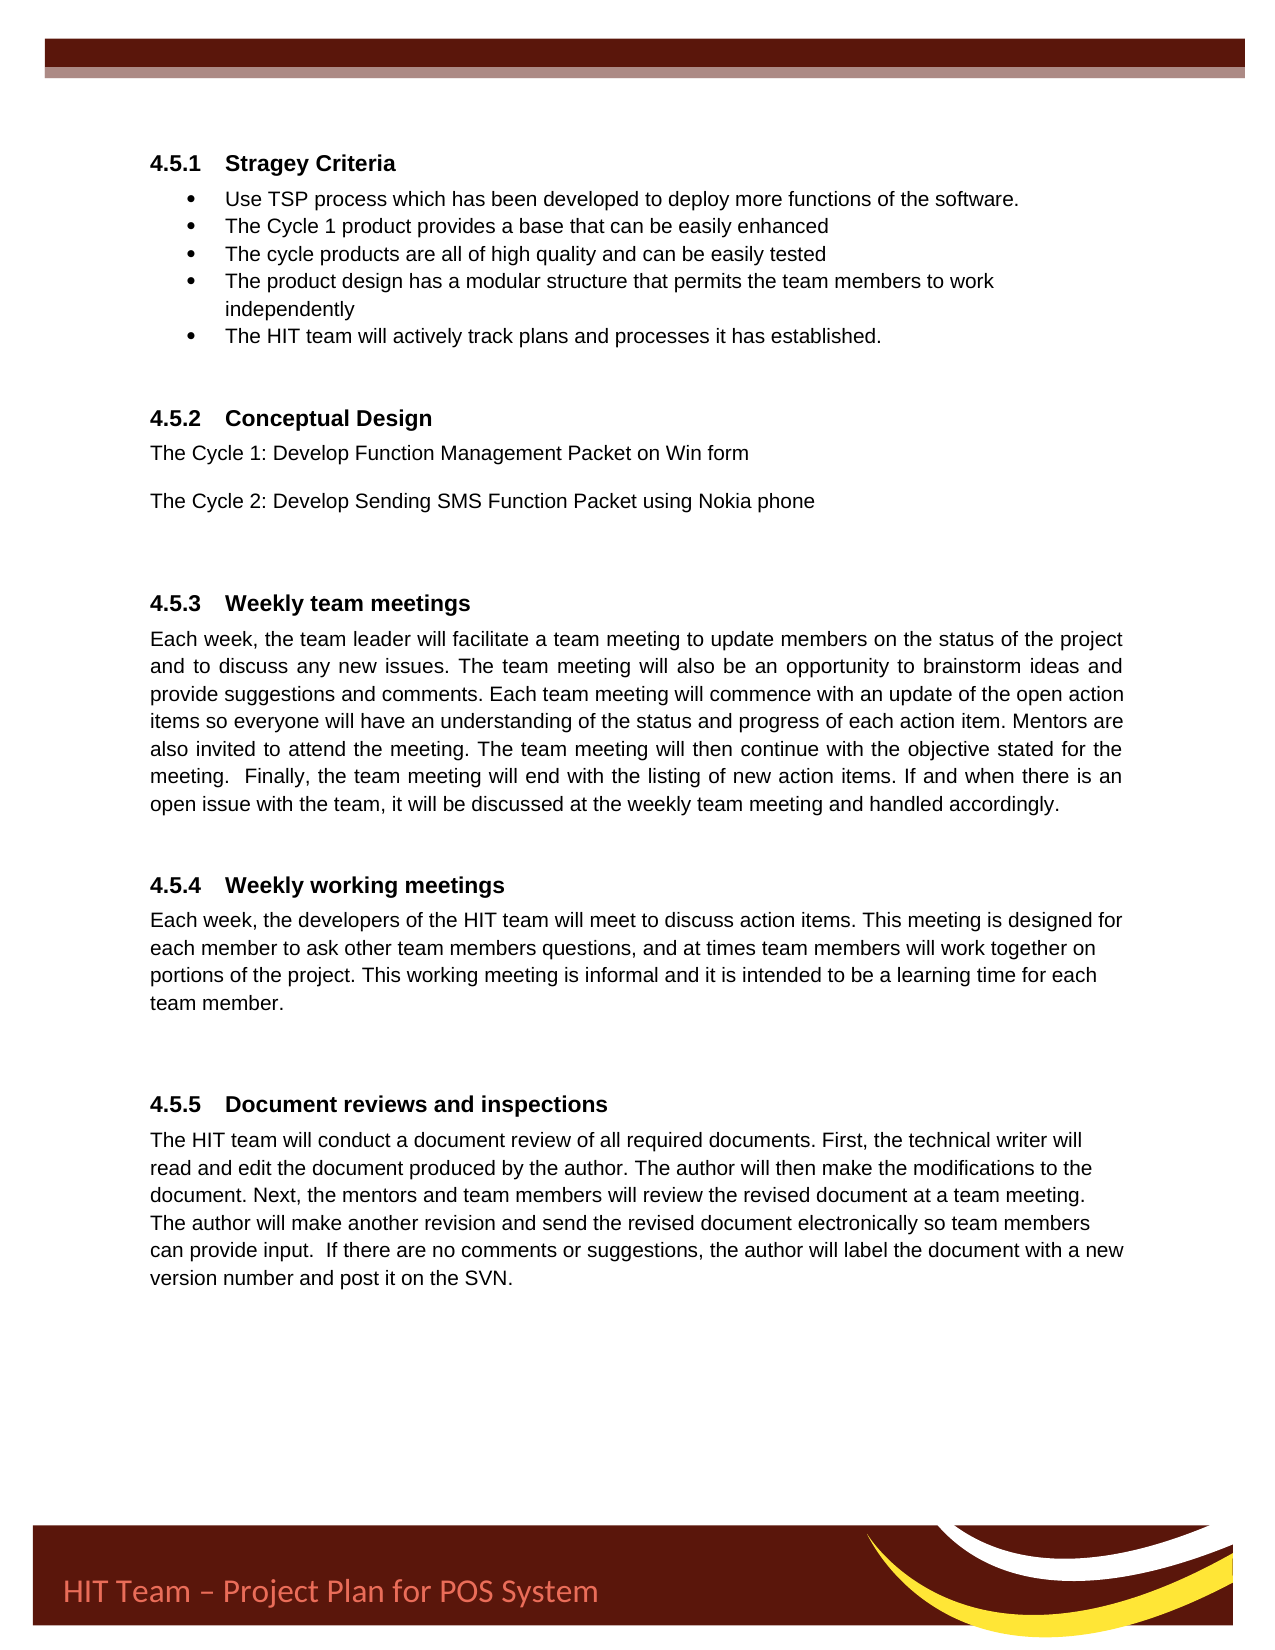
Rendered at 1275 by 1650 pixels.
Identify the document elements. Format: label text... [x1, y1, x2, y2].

list Weekly working meetings [150, 872, 1125, 898]
list Use TSP process which has been developed to deploy more functions of the software. [187, 186, 1125, 211]
list The HIT team will actively track plans and processes it has established. [187, 324, 1125, 348]
text Each week, the team leader will facilitate a team meeting to update members on the status of the project and to discuss any new issues. The team meeting will also be an opportunity to brainstorm ideas and provide suggestions and comments. Each team meeting will commence with an update of the open action items so everyone will have an understanding of the status and progress of each action item. Mentors are also invited to attend the meeting. The team meeting will then continue with the objective stated for the meeting. Finally, the team meeting will end with the listing of new action items. If and when there is an open issue with the team, it will be discussed at the weekly team meeting and handled accordingly. [150, 627, 1125, 816]
list Document reviews and inspections [150, 1091, 1125, 1118]
text The Cycle 2: Develop Sending SMS Function Packet using Nokia phone [150, 489, 1125, 513]
text The HIT team will conduct a document review of all required documents. First, the technical writer will read and edit the document produced by the author. The author will then make the modifications to the document. Next, the mentors and team members will review the revised document at a team meeting. The author will make another revision and send the revised document electronically so team members can provide input. If there are no comments or suggestions, the author will label the document with a new version number and post it on the SVN. [150, 1128, 1125, 1289]
list The cycle products are all of high quality and can be easily tested [187, 242, 1125, 266]
list Conceptual Design [150, 404, 1125, 431]
list Weekly team meetings [150, 590, 1125, 616]
list Stragey Criteria [150, 150, 1125, 176]
text Each week, the developers of the HIT team will meet to discuss action items. This meeting is designed for each member to ask other team members questions, and at times team members will work together on portions of the project. This working meeting is informal and it is intended to be a learning time for each team member. [150, 908, 1125, 1014]
text The Cycle 1: Develop Function Management Packet on Win form [150, 441, 1125, 465]
list The product design has a modular structure that permits the team members to work independently [187, 269, 1125, 321]
list The Cycle 1 product provides a base that can be easily enhanced [187, 214, 1125, 238]
